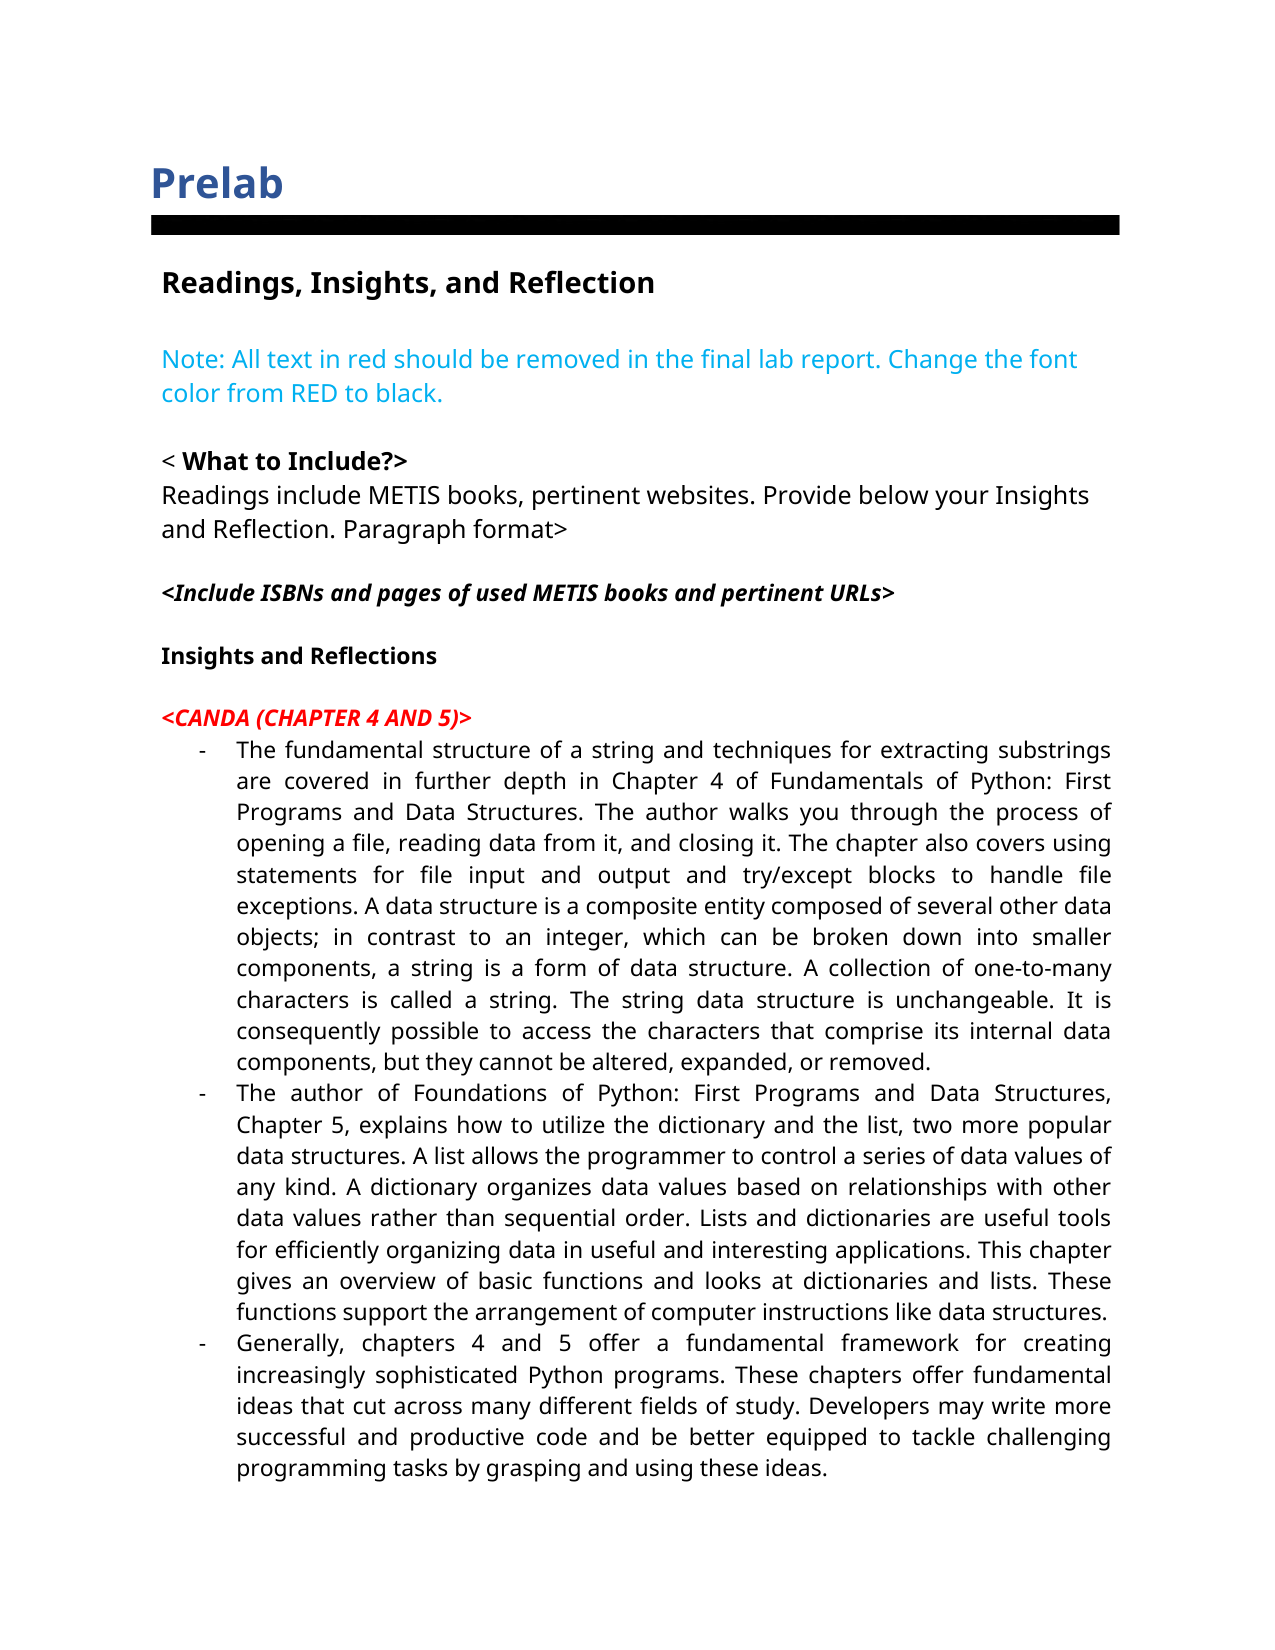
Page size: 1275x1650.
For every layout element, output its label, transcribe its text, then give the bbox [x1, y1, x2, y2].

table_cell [150, 546, 1124, 1483]
picture [150, 215, 1125, 235]
table_header Readings, Insights, and Reflection Note: All text in red should be removed in the final lab report. Change the font color from RED to black. < What to Include?> Readings include METIS books, pertinent websites. Provide below your Insights and Reflection. Paragraph format> [150, 262, 1124, 546]
subtitle Prelab [150, 154, 1125, 211]
